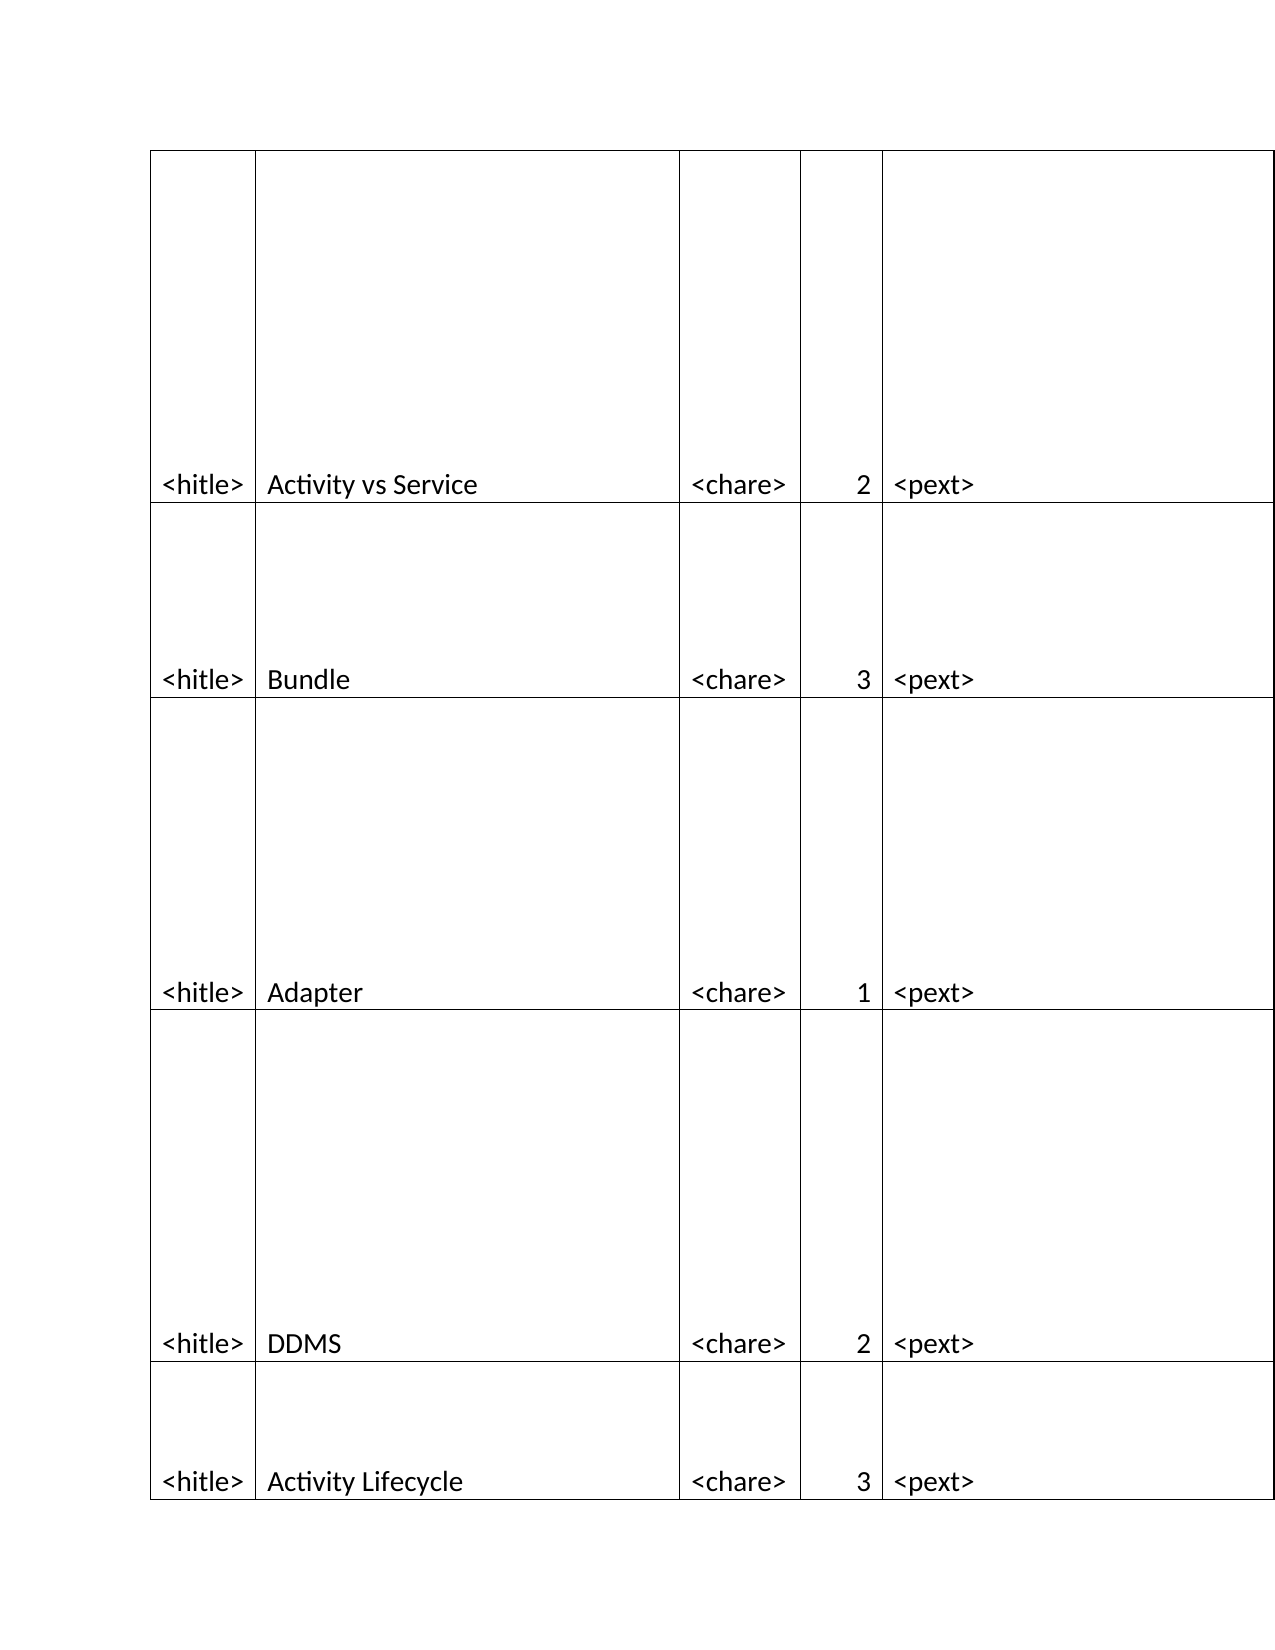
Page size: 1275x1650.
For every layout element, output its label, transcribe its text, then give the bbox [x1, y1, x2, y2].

table_cell <chare> [680, 698, 800, 1009]
table_cell <hitle> [151, 503, 255, 697]
table_cell <hitle> [151, 1010, 255, 1361]
table_cell <pext> [883, 503, 1273, 697]
table_cell <pext> [883, 698, 1273, 1009]
table_cell <pext> [883, 151, 1273, 502]
table_cell <chare> [680, 1010, 800, 1361]
table_cell 3 [801, 1362, 882, 1499]
table_cell <hitle> [151, 151, 255, 502]
table_cell Bundle [256, 503, 679, 697]
table_cell <hitle> [151, 698, 255, 1009]
table_cell 3 [801, 503, 882, 697]
table_cell <pext> [883, 1010, 1273, 1361]
table_cell <hitle> [151, 1362, 255, 1499]
table_cell <chare> [680, 1362, 800, 1499]
table_cell DDMS [256, 1010, 679, 1361]
table_cell Adapter [256, 698, 679, 1009]
table_cell <pext> [883, 1362, 1273, 1499]
table_cell 2 [801, 151, 882, 502]
table_cell Activity Lifecycle [256, 1362, 679, 1499]
table_cell <chare> [680, 503, 800, 697]
table_cell Activity vs Service [256, 151, 679, 502]
table_cell <chare> [680, 151, 800, 502]
table_cell 2 [801, 1010, 882, 1361]
table_cell 1 [801, 698, 882, 1009]
